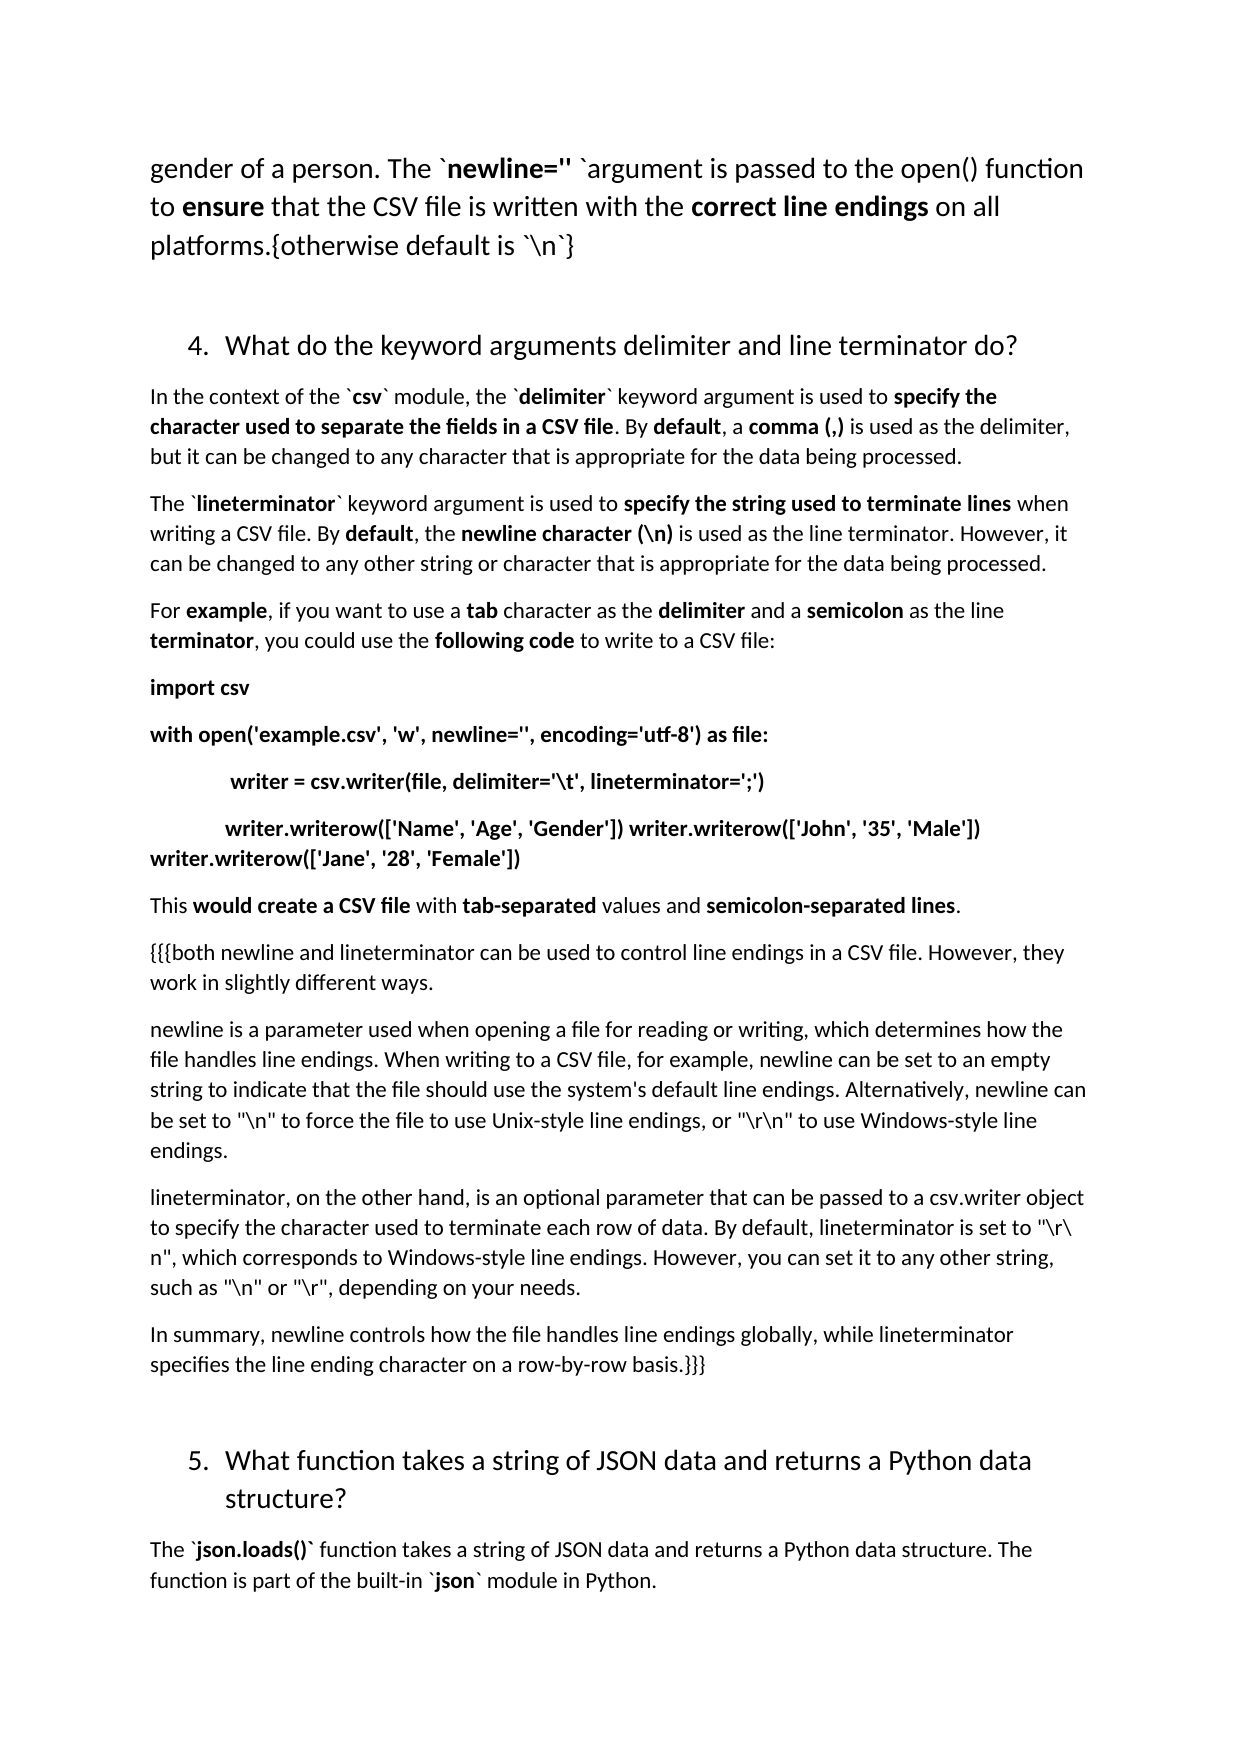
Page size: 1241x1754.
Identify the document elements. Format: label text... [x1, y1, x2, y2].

text For example, if you want to use a tab character as the delimiter and a semicolon as the line terminator, you could use the following code to write to a CSV file: [150, 596, 1090, 654]
text In the context of the `csv` module, the `delimiter` keyword argument is used to specify the character used to separate the fields in a CSV file. By default, a comma (,) is used as the delimiter, but it can be changed to any character that is appropriate for the data being processed. [150, 382, 1090, 470]
text writer = csv.writer(file, delimiter='\t', lineterminator=';') [150, 767, 1090, 795]
text writer.writerow(['Name', 'Age', 'Gender']) writer.writerow(['John', '35', 'Male']) writer.writerow(['Jane', '28', 'Female']) [150, 814, 1090, 872]
text {{{both newline and lineterminator can be used to control line endings in a CSV file. However, they work in slightly different ways. [150, 938, 1090, 996]
text newline is a parameter used when opening a file for reading or writing, which determines how the file handles line endings. When writing to a CSV file, for example, newline can be set to an empty string to indicate that the file should use the system's default line endings. Alternatively, newline can be set to "\n" to force the file to use Unix-style line endings, or "\r\n" to use Windows-style line endings. [150, 1015, 1090, 1164]
text import csv [150, 673, 1090, 701]
text This would create a CSV file with tab-separated values and semicolon-separated lines. [150, 891, 1090, 919]
list What function takes a string of JSON data and returns a Python data structure? [187, 1442, 1090, 1516]
text The `json.loads()` function takes a string of JSON data and returns a Python data structure. The function is part of the built-in `json` module in Python. [150, 1536, 1090, 1594]
text The `lineterminator` keyword argument is used to specify the string used to terminate lines when writing a CSV file. By default, the newline character (\n) is used as the line terminator. However, it can be changed to any other string or character that is appropriate for the data being processed. [150, 489, 1090, 577]
text with open('example.csv', 'w', newline='', encoding='utf-8') as file: [150, 720, 1090, 748]
text In summary, newline controls how the file handles line endings globally, while lineterminator specifies the line ending character on a row-by-row basis.}}} [150, 1320, 1090, 1378]
text lineterminator, on the other hand, is an optional parameter that can be passed to a csv.writer object to specify the character used to terminate each row of data. By default, lineterminator is set to "\r\n", which corresponds to Windows-style line endings. However, you can set it to any other string, such as "\n" or "\r", depending on your needs. [150, 1183, 1090, 1301]
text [150, 150, 1090, 262]
list What do the keyword arguments delimiter and line terminator do? [187, 327, 1090, 362]
